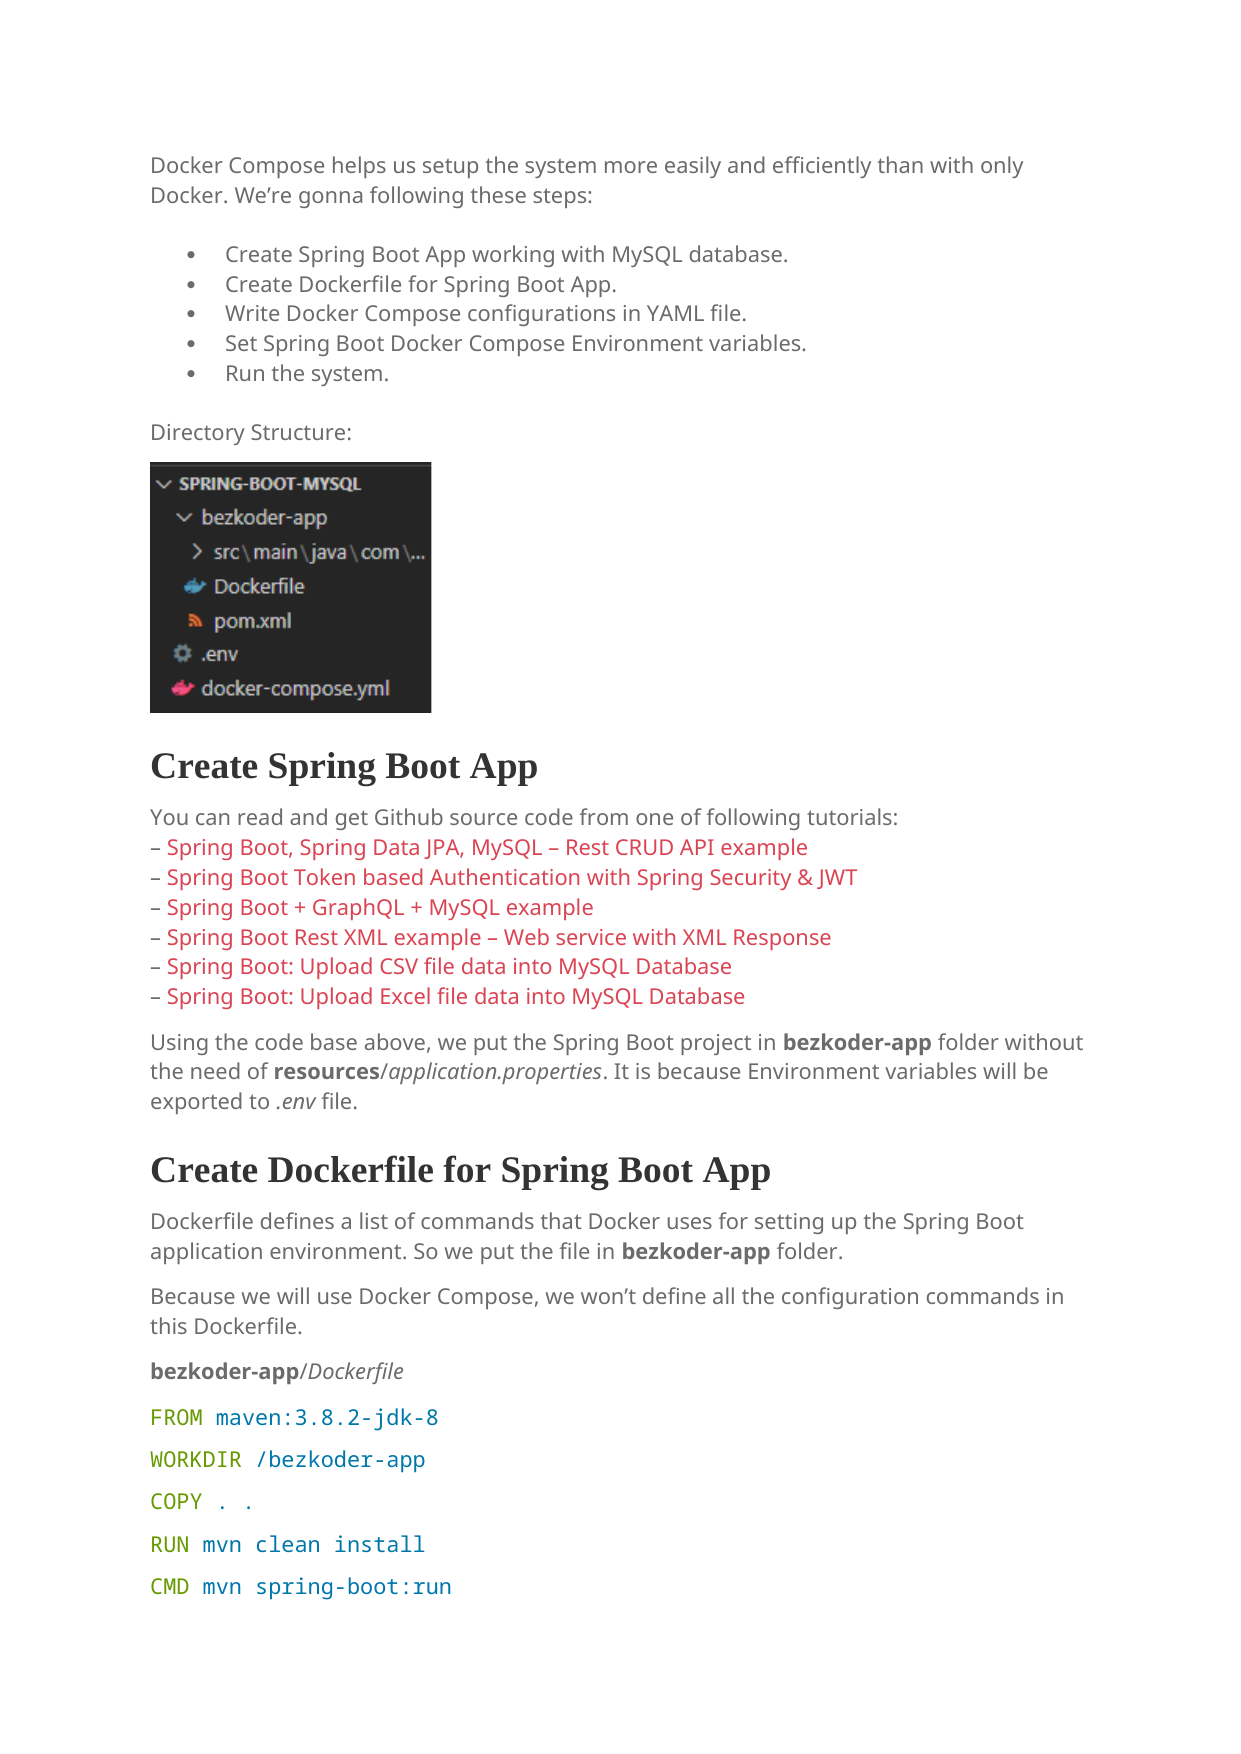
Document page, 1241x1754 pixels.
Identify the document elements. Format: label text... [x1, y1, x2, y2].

list Write Docker Compose configurations in YAML file. [187, 298, 1090, 328]
list Set Spring Boot Docker Compose Environment variables. [187, 328, 1090, 358]
list Run the system. [187, 358, 1090, 388]
text WORKDIR /bezkoder-app [150, 1444, 1090, 1474]
text RUN mvn clean install [150, 1528, 1090, 1558]
text Directory Structure: [150, 417, 1090, 447]
list Create Spring Boot App working with MySQL database. [187, 239, 1090, 268]
text Create Dockerfile for Spring Boot App [150, 1147, 1090, 1190]
text Using the code base above, we put the Spring Boot project in bezkoder-app folder without the need of resources/application.properties. It is because Environment variables will be exported to .env file. [150, 1026, 1090, 1116]
text Because we will use Docker Compose, we won’t define all the configuration commands in this Dockerfile. [150, 1281, 1090, 1341]
text Dockerfile defines a list of commands that Docker uses for setting up the Spring Boot application environment. So we put the file in bezkoder-app folder. [150, 1206, 1090, 1265]
text CMD mvn spring-boot:run [150, 1571, 1090, 1601]
text bezkoder-app/Dockerfile [150, 1356, 1090, 1386]
text You can read and get Github source code from one of following tutorials: – Spring Boot, Spring Data JPA, MySQL – Rest CRUD API example – Spring Boot Token based Authentication with Spring Security & JWT – Spring Boot + GraphQL + MySQL example – Spring Boot Rest XML example – Web service with XML Response – Spring Boot: Upload CSV file data into MySQL Database – Spring Boot: Upload Excel file data into MySQL Database [150, 802, 1090, 1011]
text Docker Compose helps us setup the system more easily and efficiently than with only Docker. We’re gonna following these steps: [150, 150, 1090, 209]
text COPY . . [150, 1486, 1090, 1516]
text Create Spring Boot App [150, 743, 1090, 787]
list Create Dockerfile for Spring Boot App. [187, 268, 1090, 298]
picture [150, 462, 432, 713]
text FROM maven:3.8.2-jdk-8 [150, 1402, 1090, 1431]
